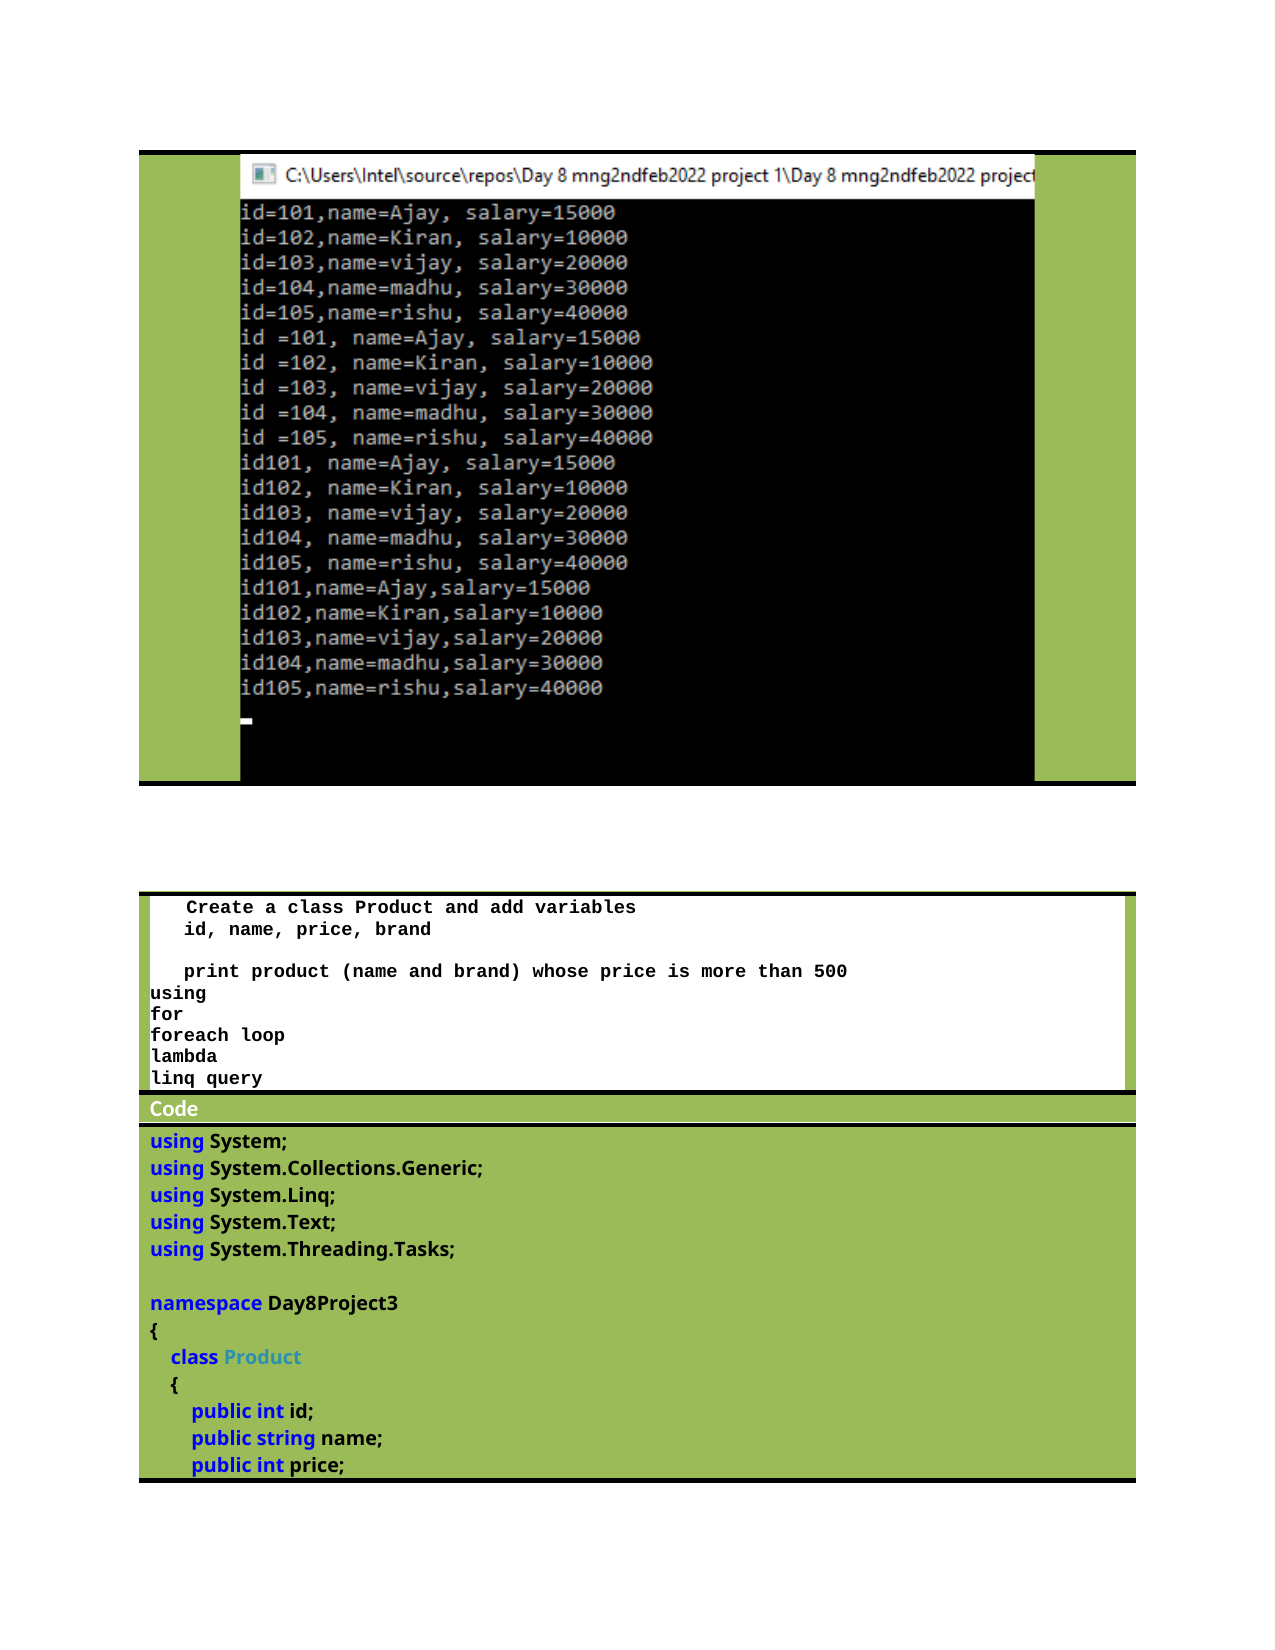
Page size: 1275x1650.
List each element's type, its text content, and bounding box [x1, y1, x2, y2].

table_cell [139, 155, 240, 781]
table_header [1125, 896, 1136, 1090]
table_cell Code [139, 1095, 1136, 1122]
picture [240, 154, 1035, 781]
table_cell [1035, 155, 1136, 781]
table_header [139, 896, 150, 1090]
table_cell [139, 1127, 1136, 1478]
